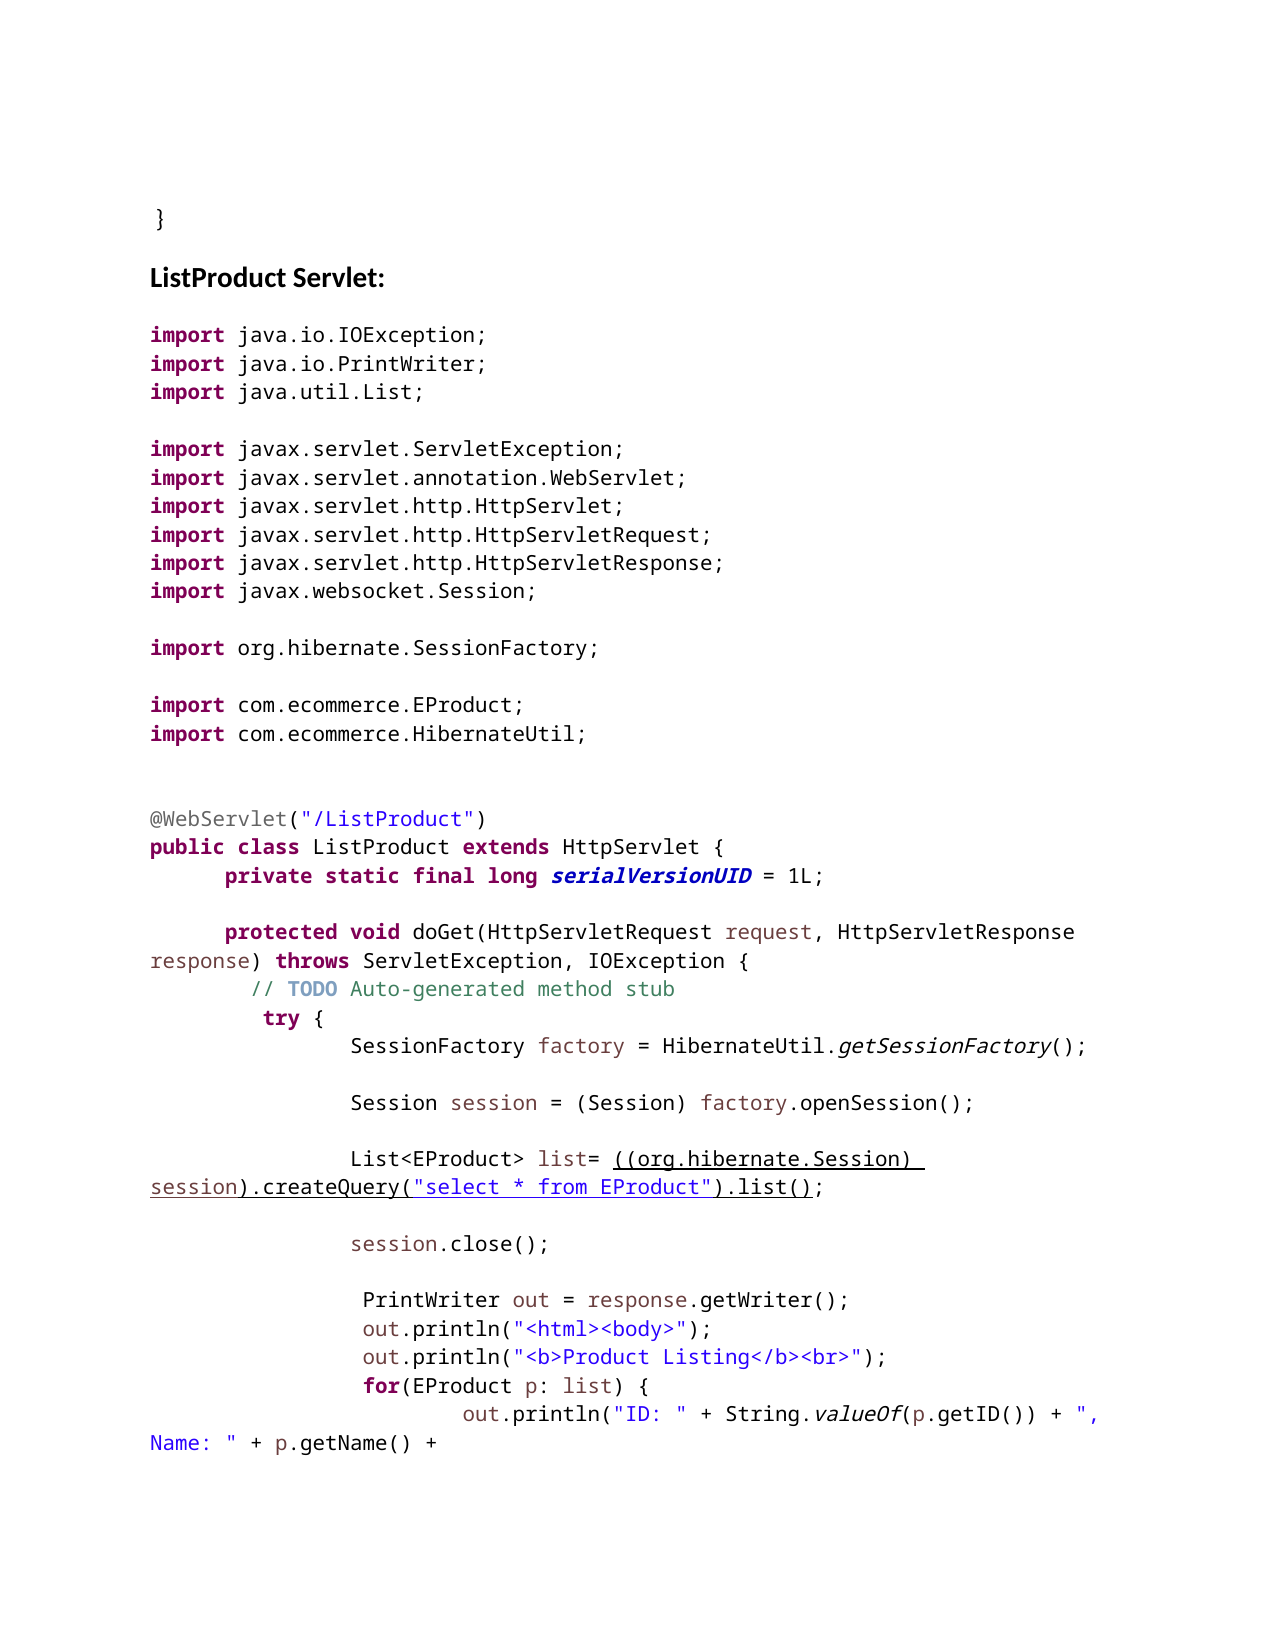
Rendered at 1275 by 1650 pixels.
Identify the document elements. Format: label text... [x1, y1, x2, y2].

text List<EProduct> list= ((org.hibernate.Session) session).createQuery("select * from EProduct").list(); [150, 1144, 1125, 1201]
text import com.ecommerce.EProduct; [150, 690, 1125, 719]
text import javax.servlet.ServletException; [150, 434, 1125, 463]
text public class ListProduct extends HttpServlet { [150, 832, 1125, 861]
text out.println("ID: " + String.valueOf(p.getID()) + ", Name: " + p.getName() + [150, 1399, 1125, 1456]
text import javax.websocket.Session; [150, 577, 1125, 605]
text import javax.servlet.http.HttpServletRequest; [150, 520, 1125, 548]
text PrintWriter out = response.getWriter(); [150, 1285, 1125, 1314]
text } [150, 203, 1125, 233]
text out.println("<html><body>"); [150, 1314, 1125, 1342]
text import java.io.PrintWriter; [150, 349, 1125, 377]
text import com.ecommerce.HibernateUtil; [150, 719, 1125, 747]
text for(EProduct p: list) { [150, 1371, 1125, 1399]
text out.println("<b>Product Listing</b><br>"); [150, 1342, 1125, 1371]
text import javax.servlet.http.HttpServlet; [150, 491, 1125, 520]
text Session session = (Session) factory.openSession(); [150, 1088, 1125, 1116]
text import java.io.IOException; [150, 321, 1125, 349]
text session.close(); [150, 1229, 1125, 1257]
text import javax.servlet.annotation.WebServlet; [150, 463, 1125, 491]
text // TODO Auto-generated method stub [150, 974, 1125, 1003]
text ListProduct Servlet: [150, 259, 1125, 294]
text import java.util.List; [150, 377, 1125, 406]
text SessionFactory factory = HibernateUtil.getSessionFactory(); [150, 1031, 1125, 1059]
text @WebServlet("/ListProduct") [150, 804, 1125, 832]
text import org.hibernate.SessionFactory; [150, 633, 1125, 662]
text protected void doGet(HttpServletRequest request, HttpServletResponse response) throws ServletException, IOException { [150, 917, 1125, 974]
text try { [150, 1003, 1125, 1031]
text import javax.servlet.http.HttpServletResponse; [150, 548, 1125, 577]
text private static final long serialVersionUID = 1L; [150, 861, 1125, 889]
